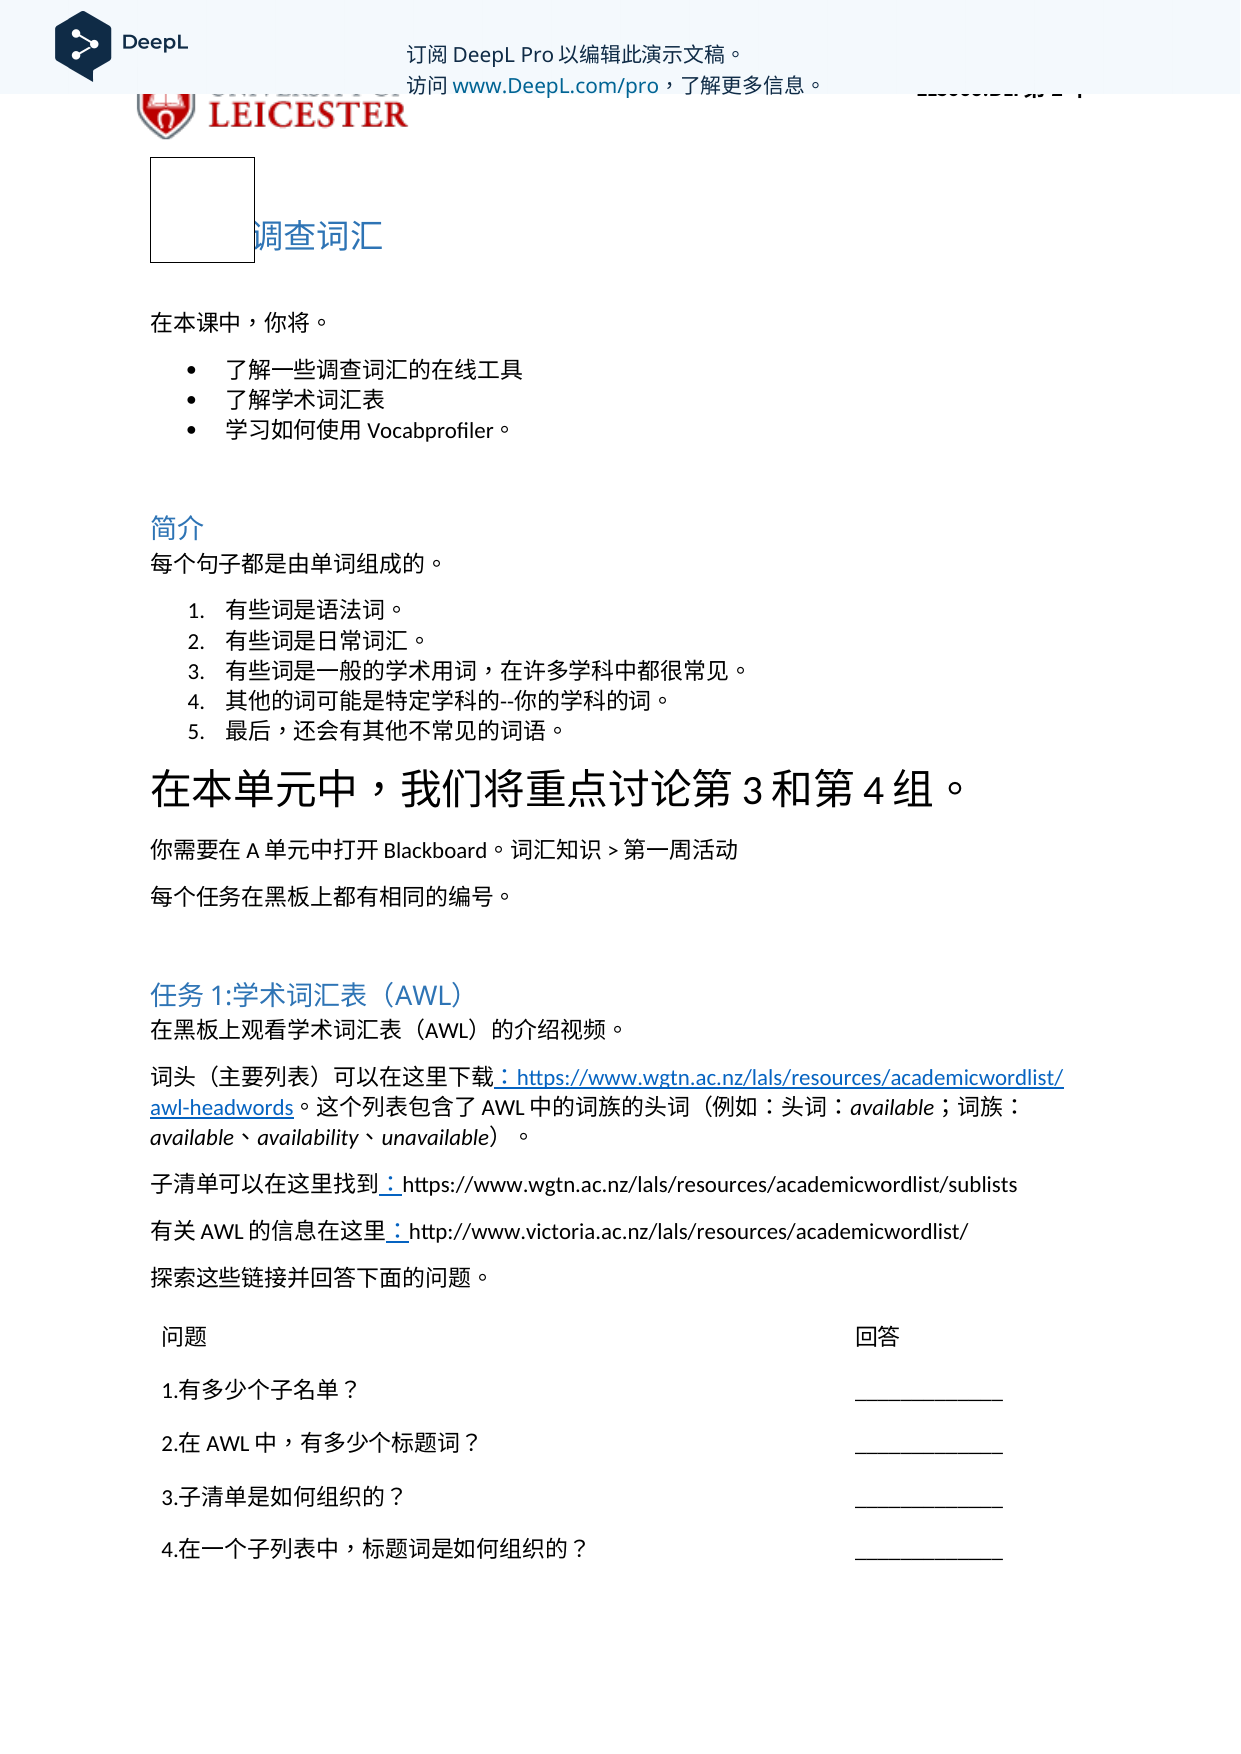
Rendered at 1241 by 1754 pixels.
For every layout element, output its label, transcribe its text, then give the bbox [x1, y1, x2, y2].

table_cell _____________ [844, 1417, 1089, 1470]
list 了解学术词汇表 [187, 386, 1090, 414]
text 每个任务在黑板上都有相同的编号。 [150, 883, 1090, 911]
table_cell _____________ [844, 1364, 1089, 1417]
text 词头（主要列表）可以在这里下载：https://www.wgtn.ac.nz/lals/resources/academicwordlist/awl-headwords。这个列表包含了AWL中的词族的头词（例如：头词：available；词族：available、availability、unavailable）。 [150, 1063, 1090, 1152]
table_header 问题 [150, 1311, 843, 1364]
text 有关AWL的信息在这里：http://www.victoria.ac.nz/lals/resources/academicwordlist/ [150, 1217, 1090, 1245]
text 在黑板上观看学术词汇表（AWL）的介绍视频。 [150, 1016, 1090, 1044]
list 其他的词可能是特定学科的--你的学科的词。 [187, 687, 1090, 715]
subtitle 简介 [150, 510, 1090, 547]
list 有些词是日常词汇。 [187, 627, 1090, 655]
table_cell _____________ [844, 1523, 1089, 1576]
text 每个句子都是由单词组成的。 [150, 550, 1090, 578]
list 最后，还会有其他不常见的词语。 [187, 717, 1090, 745]
subtitle 任务1:学术词汇表（AWL） [150, 976, 1090, 1013]
text 你需要在A单元中打开Blackboard。词汇知识 > 第一周活动 [150, 836, 1090, 864]
table_cell 1.有多少个子名单？ [150, 1364, 843, 1417]
text 在本单元中，我们将重点讨论第3和第4组。 [150, 764, 1090, 815]
list 有些词是语法词。 [187, 597, 1090, 624]
list 了解一些调查词汇的在线工具 [187, 356, 1090, 384]
table_cell _____________ [844, 1470, 1089, 1523]
subtitle 导言。调查词汇 [255, 213, 1090, 258]
table_cell 4.在一个子列表中，标题词是如何组织的？ [150, 1523, 843, 1576]
list 学习如何使用Vocabprofiler。 [187, 416, 1090, 444]
text 在本课中，你将。 [150, 309, 1090, 337]
table_header 回答 [844, 1311, 1089, 1364]
text 探索这些链接并回答下面的问题。 [150, 1264, 1090, 1292]
table_cell 2.在AWL中，有多少个标题词？ [150, 1417, 843, 1470]
picture [134, 94, 418, 151]
text 子清单可以在这里找到：https://www.wgtn.ac.nz/lals/resources/academicwordlist/sublists [150, 1170, 1090, 1198]
list 有些词是一般的学术用词，在许多学科中都很常见。 [187, 657, 1090, 685]
table_cell 3.子清单是如何组织的？ [150, 1470, 843, 1523]
